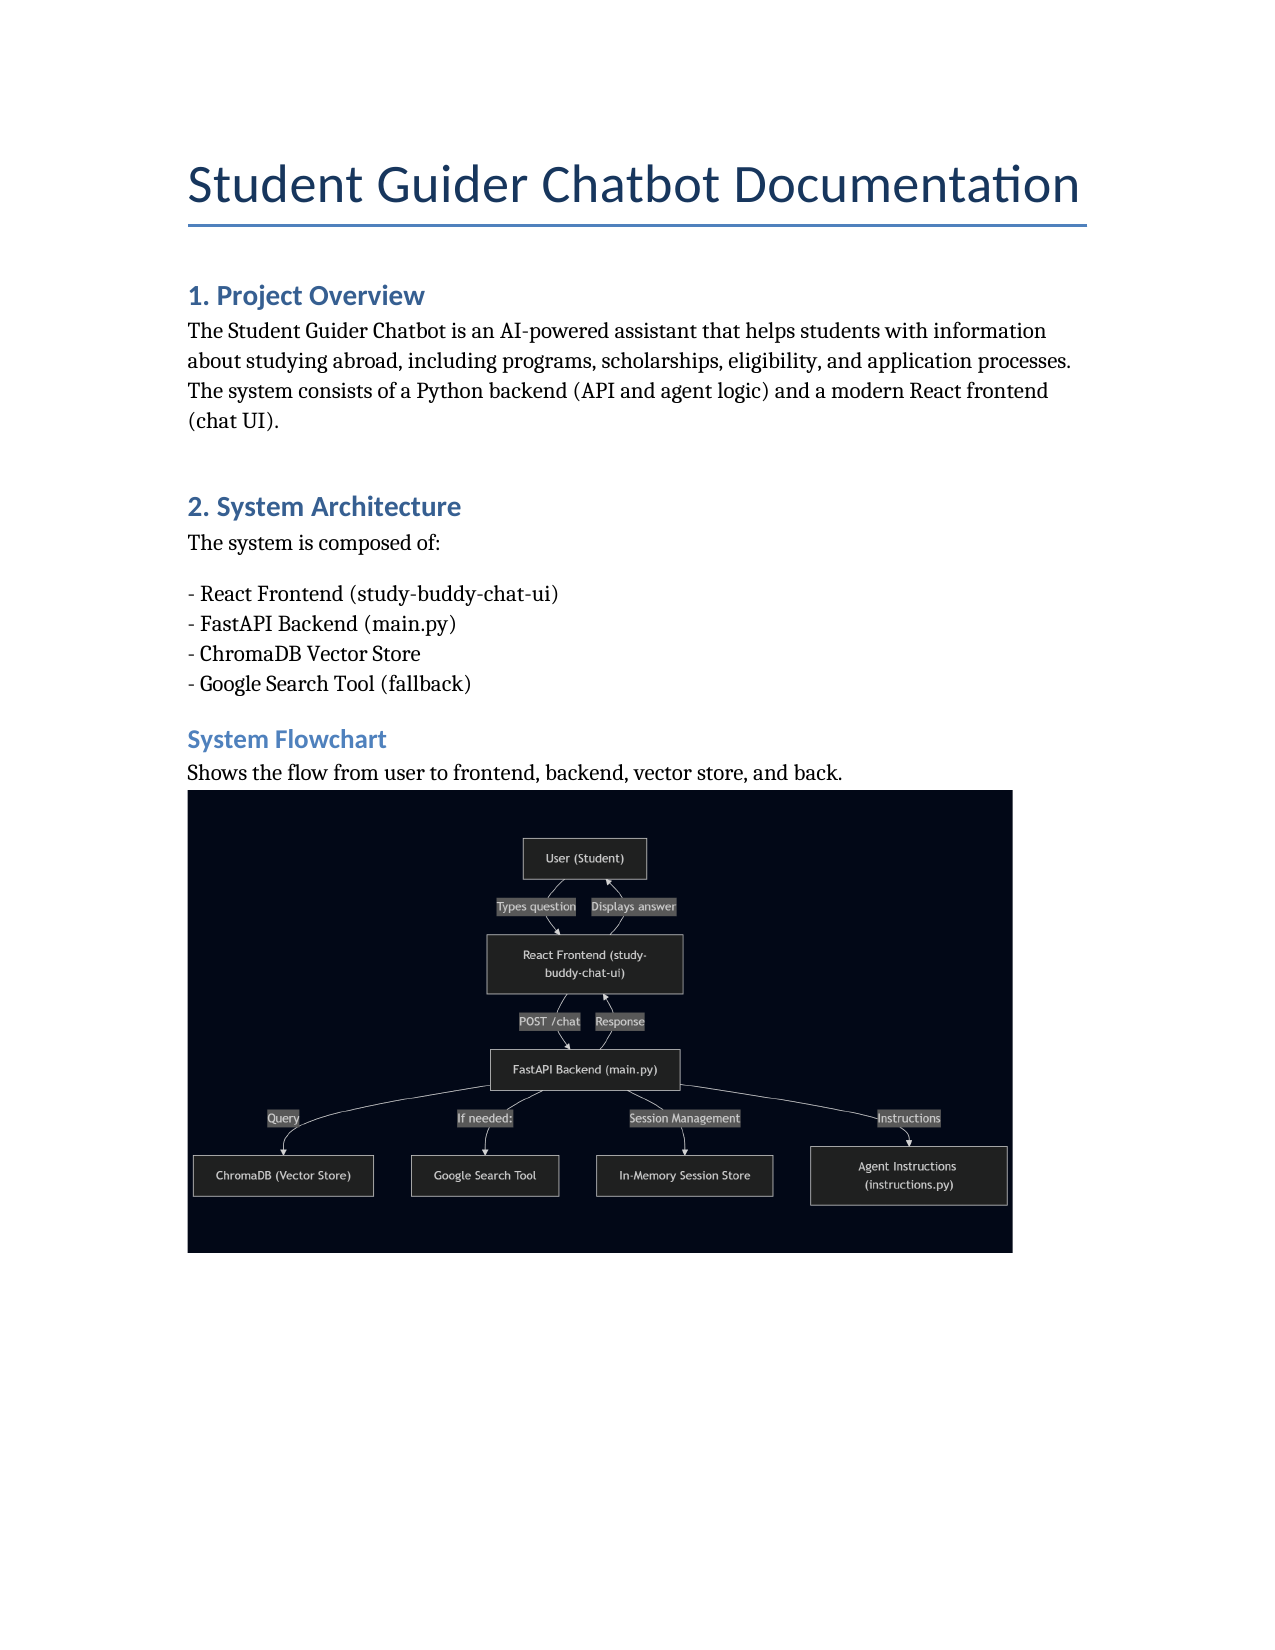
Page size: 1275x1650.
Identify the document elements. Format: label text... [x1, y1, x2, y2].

subtitle 2. System Architecture [187, 488, 1087, 524]
text The system is composed of: [187, 529, 1087, 556]
subtitle 1. Project Overview [187, 277, 1087, 312]
subtitle System Flowchart [187, 722, 1087, 755]
title Student Guider Chatbot Documentation [187, 150, 1087, 227]
text - React Frontend (study-buddy-chat-ui) - FastAPI Backend (main.py) - ChromaDB Vector Store - Google Search Tool (fallback) [187, 580, 1087, 697]
text The Student Guider Chatbot is an AI-powered assistant that helps students with information about studying abroad, including programs, scholarships, eligibility, and application processes. The system consists of a Python backend (API and agent logic) and a modern React frontend (chat UI). [187, 317, 1087, 434]
picture [187, 790, 1013, 1253]
